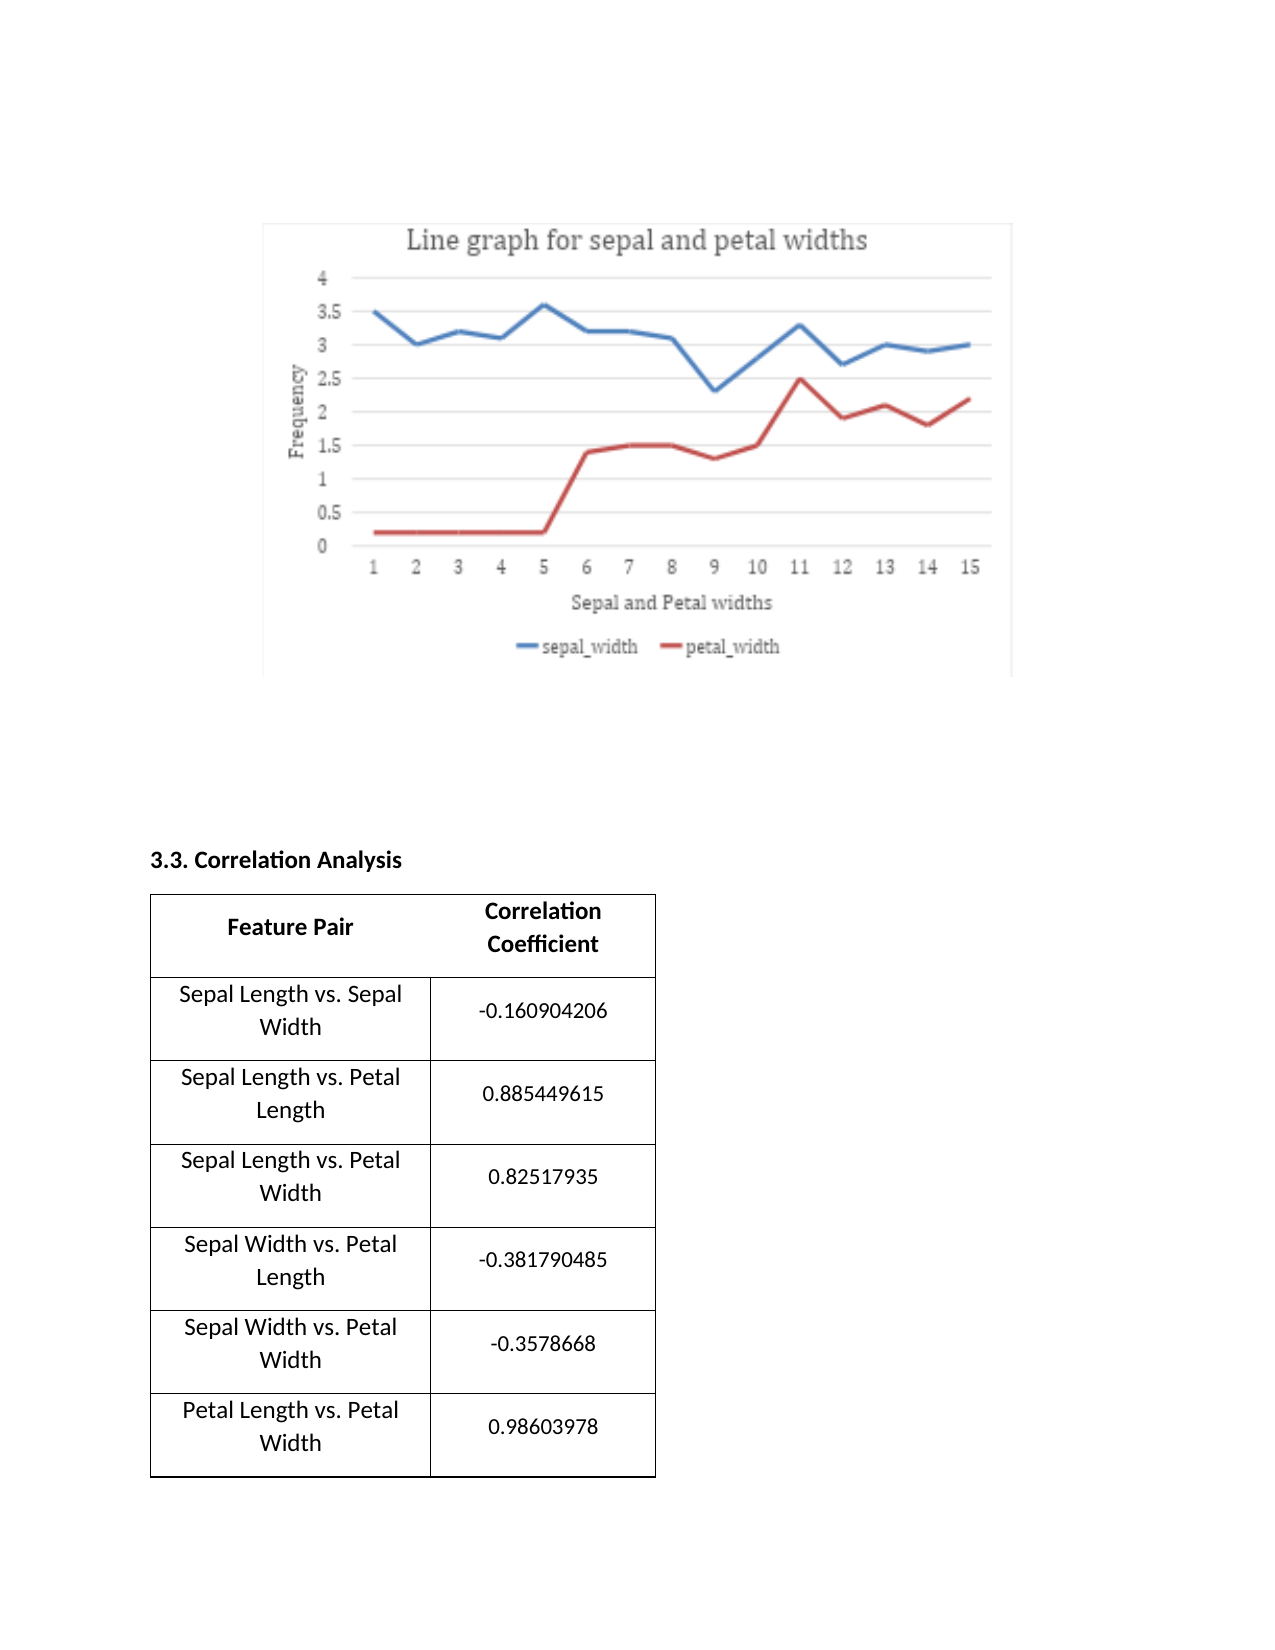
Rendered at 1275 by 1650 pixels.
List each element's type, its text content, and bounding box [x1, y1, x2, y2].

table_cell Sepal Width vs. Petal Length [151, 1228, 430, 1310]
table_cell Sepal Length vs. Sepal Width [151, 978, 430, 1060]
table_cell Sepal Length vs. Petal Width [151, 1145, 430, 1227]
text 3.3. Correlation Analysis [150, 844, 1125, 875]
table_cell Petal Length vs. Petal Width [151, 1394, 430, 1476]
table_cell -0.160904206 [431, 978, 655, 1060]
table_cell 0.82517935 [431, 1145, 655, 1227]
table_cell 0.885449615 [431, 1061, 655, 1143]
table_header Correlation Coefficient [431, 895, 655, 977]
table_cell -0.3578668 [431, 1311, 655, 1393]
table_cell Sepal Length vs. Petal Length [151, 1061, 430, 1143]
picture [262, 223, 1013, 677]
table_header Feature Pair [151, 895, 431, 977]
table_cell -0.381790485 [431, 1228, 655, 1310]
table_cell 0.98603978 [431, 1394, 655, 1476]
table_cell Sepal Width vs. Petal Width [151, 1311, 430, 1393]
